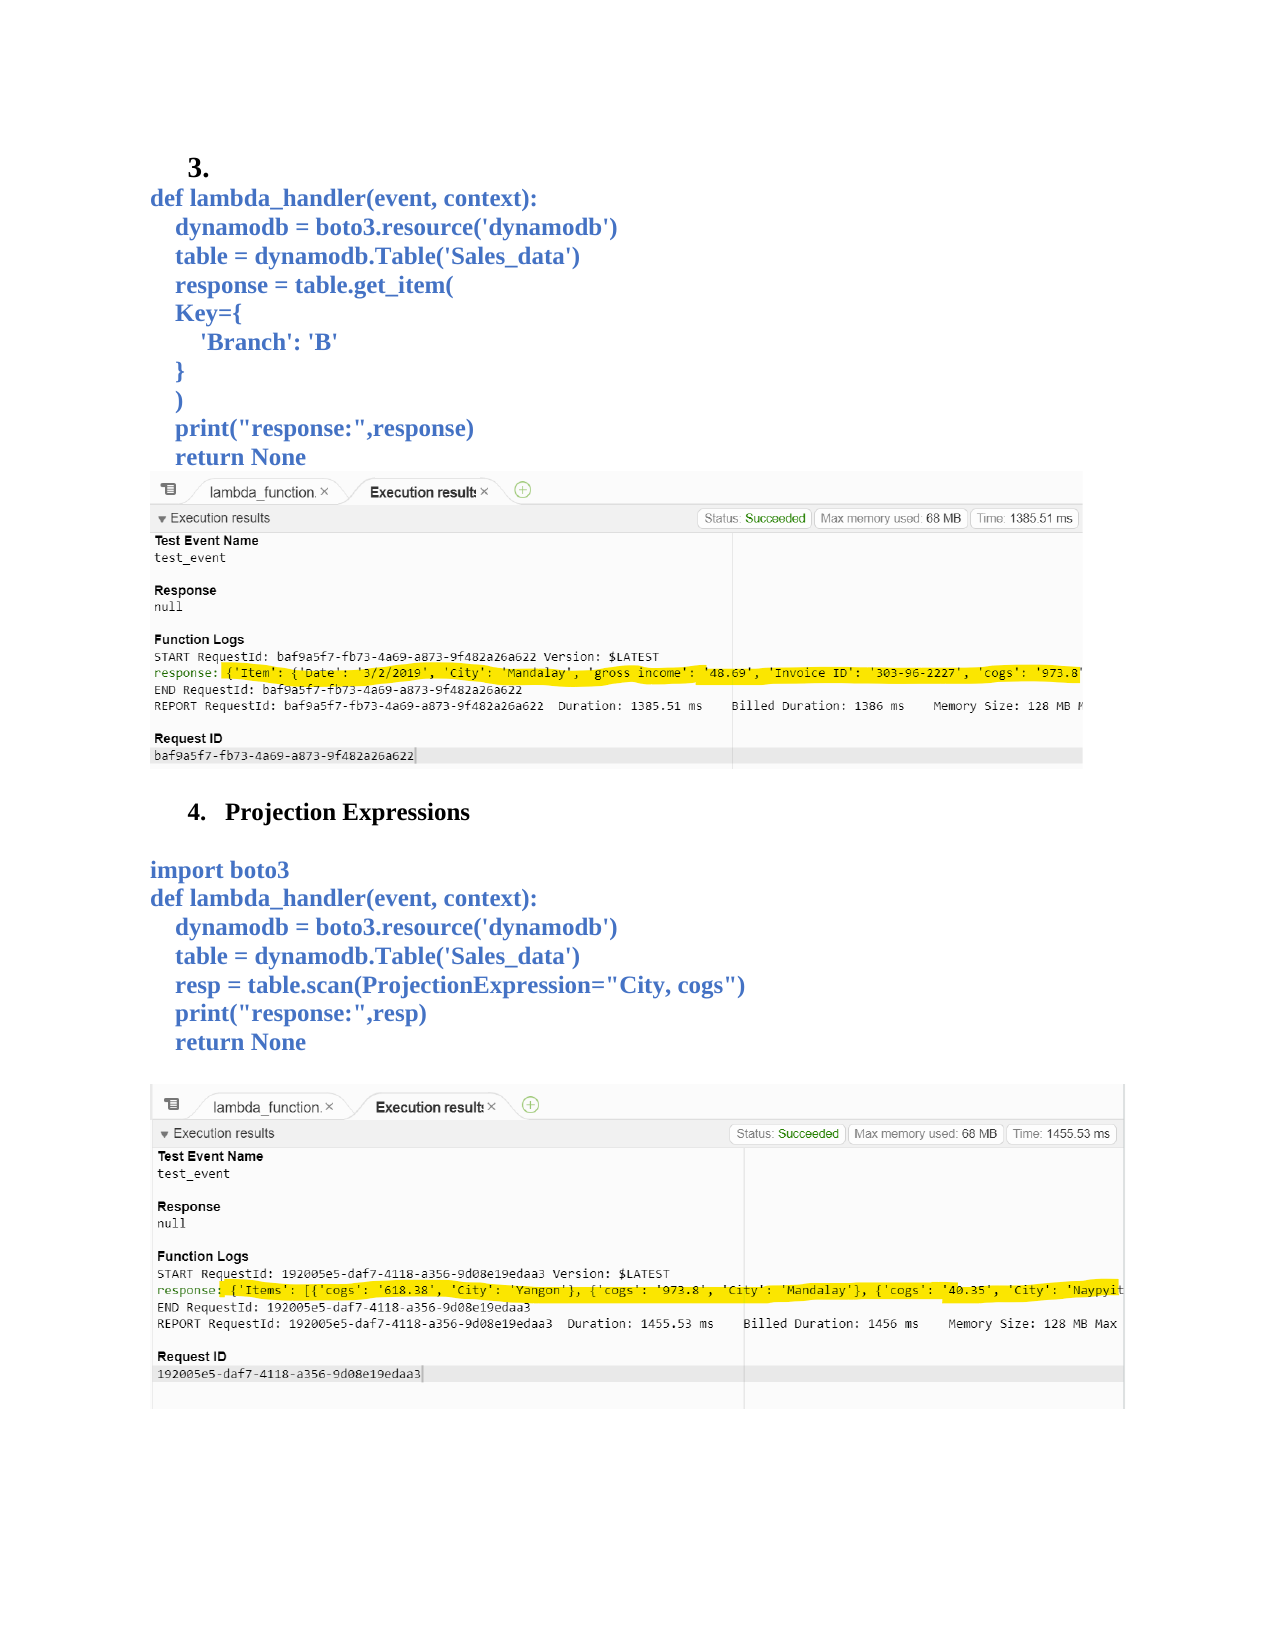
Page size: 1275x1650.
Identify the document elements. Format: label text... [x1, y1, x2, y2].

text 'Branch': 'B' [150, 327, 1125, 356]
text Key={ [150, 298, 1125, 327]
picture [150, 471, 1083, 769]
list Projection Expressions [187, 797, 1125, 826]
text } [150, 356, 1125, 385]
text resp = table.scan(ProjectionExpression="City, cogs") [150, 970, 1125, 998]
text def lambda_handler(event, context): [150, 183, 1125, 212]
text response = table.get_item( [150, 270, 1125, 298]
text def lambda_handler(event, context): [150, 883, 1125, 912]
text table = dynamodb.Table('Sales_data') [150, 241, 1125, 270]
picture [150, 1084, 1125, 1409]
text import boto3 [150, 855, 1125, 883]
text return None [150, 1027, 1125, 1056]
text dynamodb = boto3.resource('dynamodb') [150, 912, 1125, 941]
text ) [150, 385, 1125, 413]
text table = dynamodb.Table('Sales_data') [150, 941, 1125, 970]
text dynamodb = boto3.resource('dynamodb') [150, 212, 1125, 241]
text return None [150, 442, 1125, 471]
text print("response:",resp) [150, 998, 1125, 1027]
text print("response:",response) [150, 413, 1125, 442]
